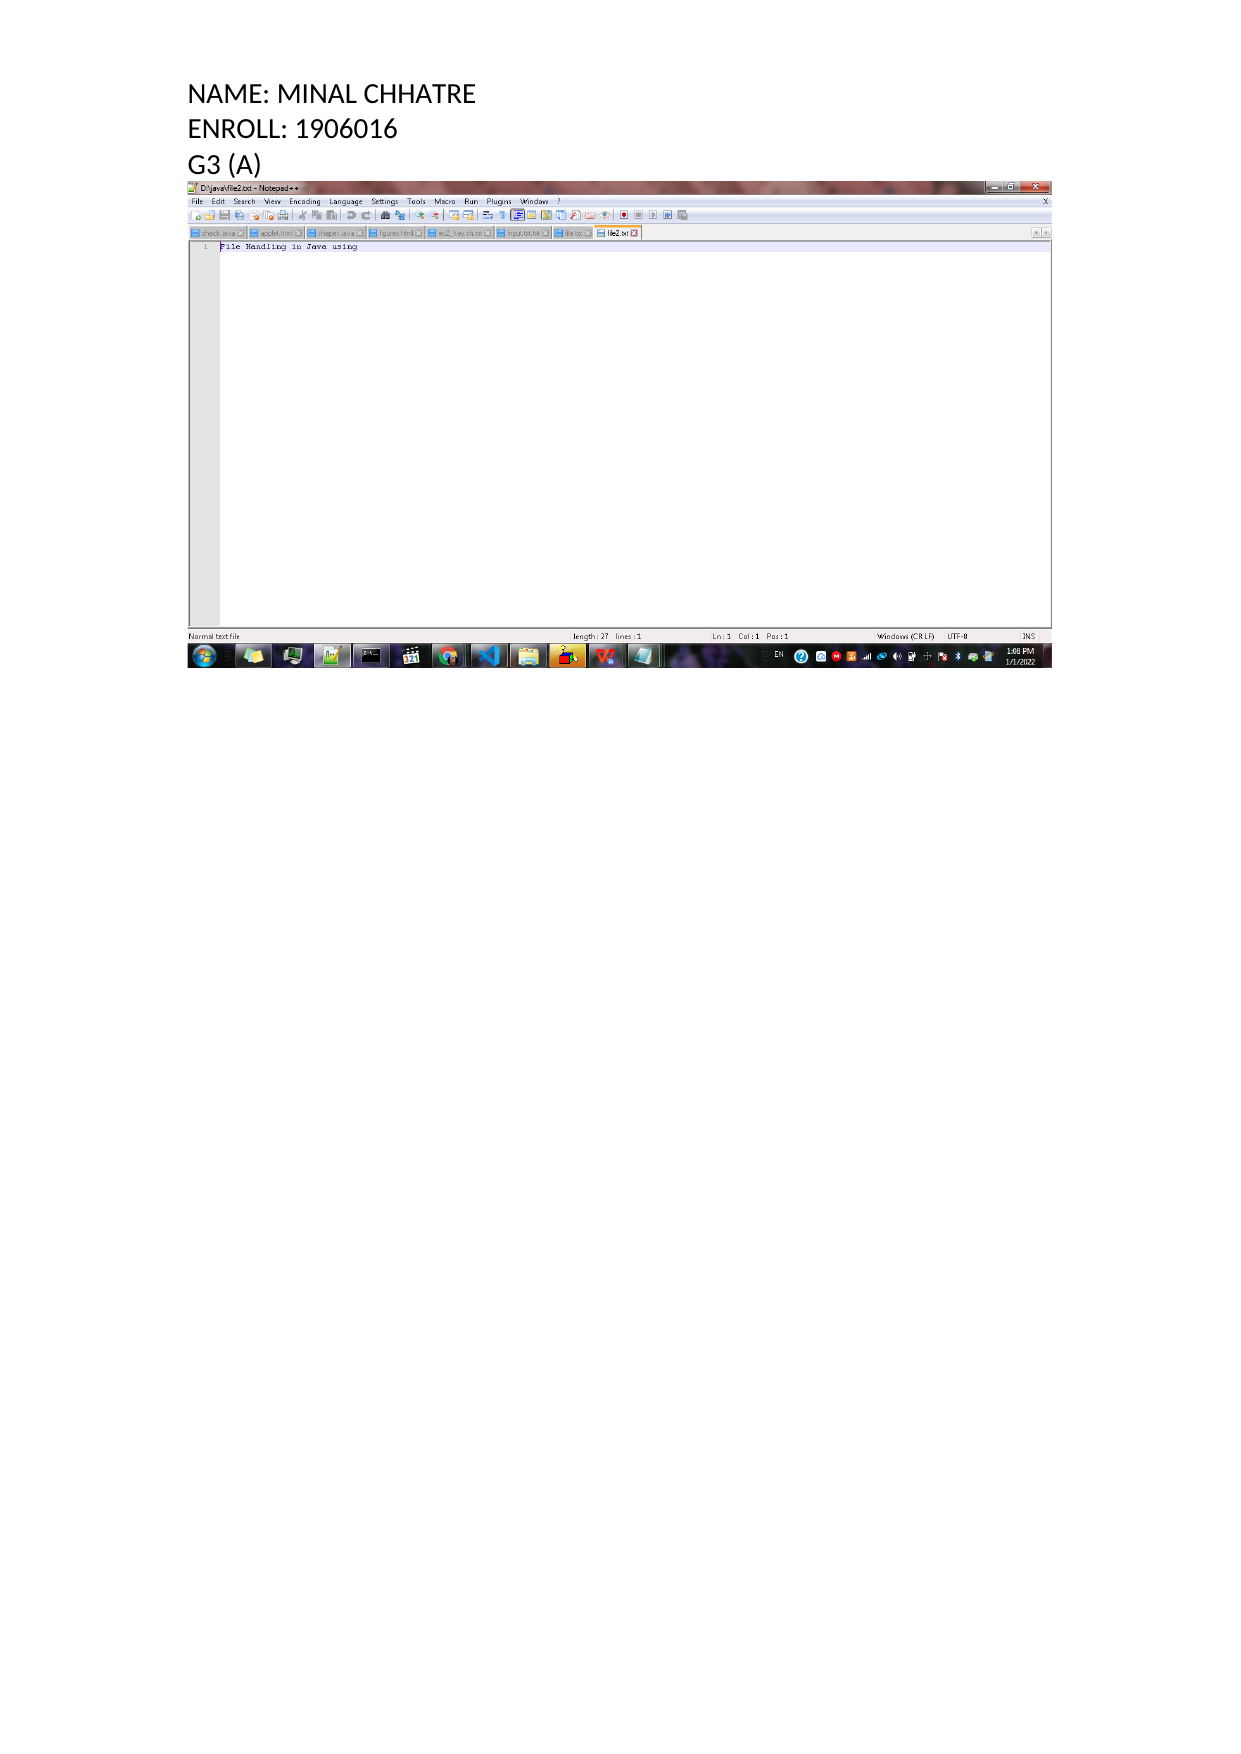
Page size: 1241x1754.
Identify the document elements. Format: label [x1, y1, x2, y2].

picture [187, 181, 1052, 668]
